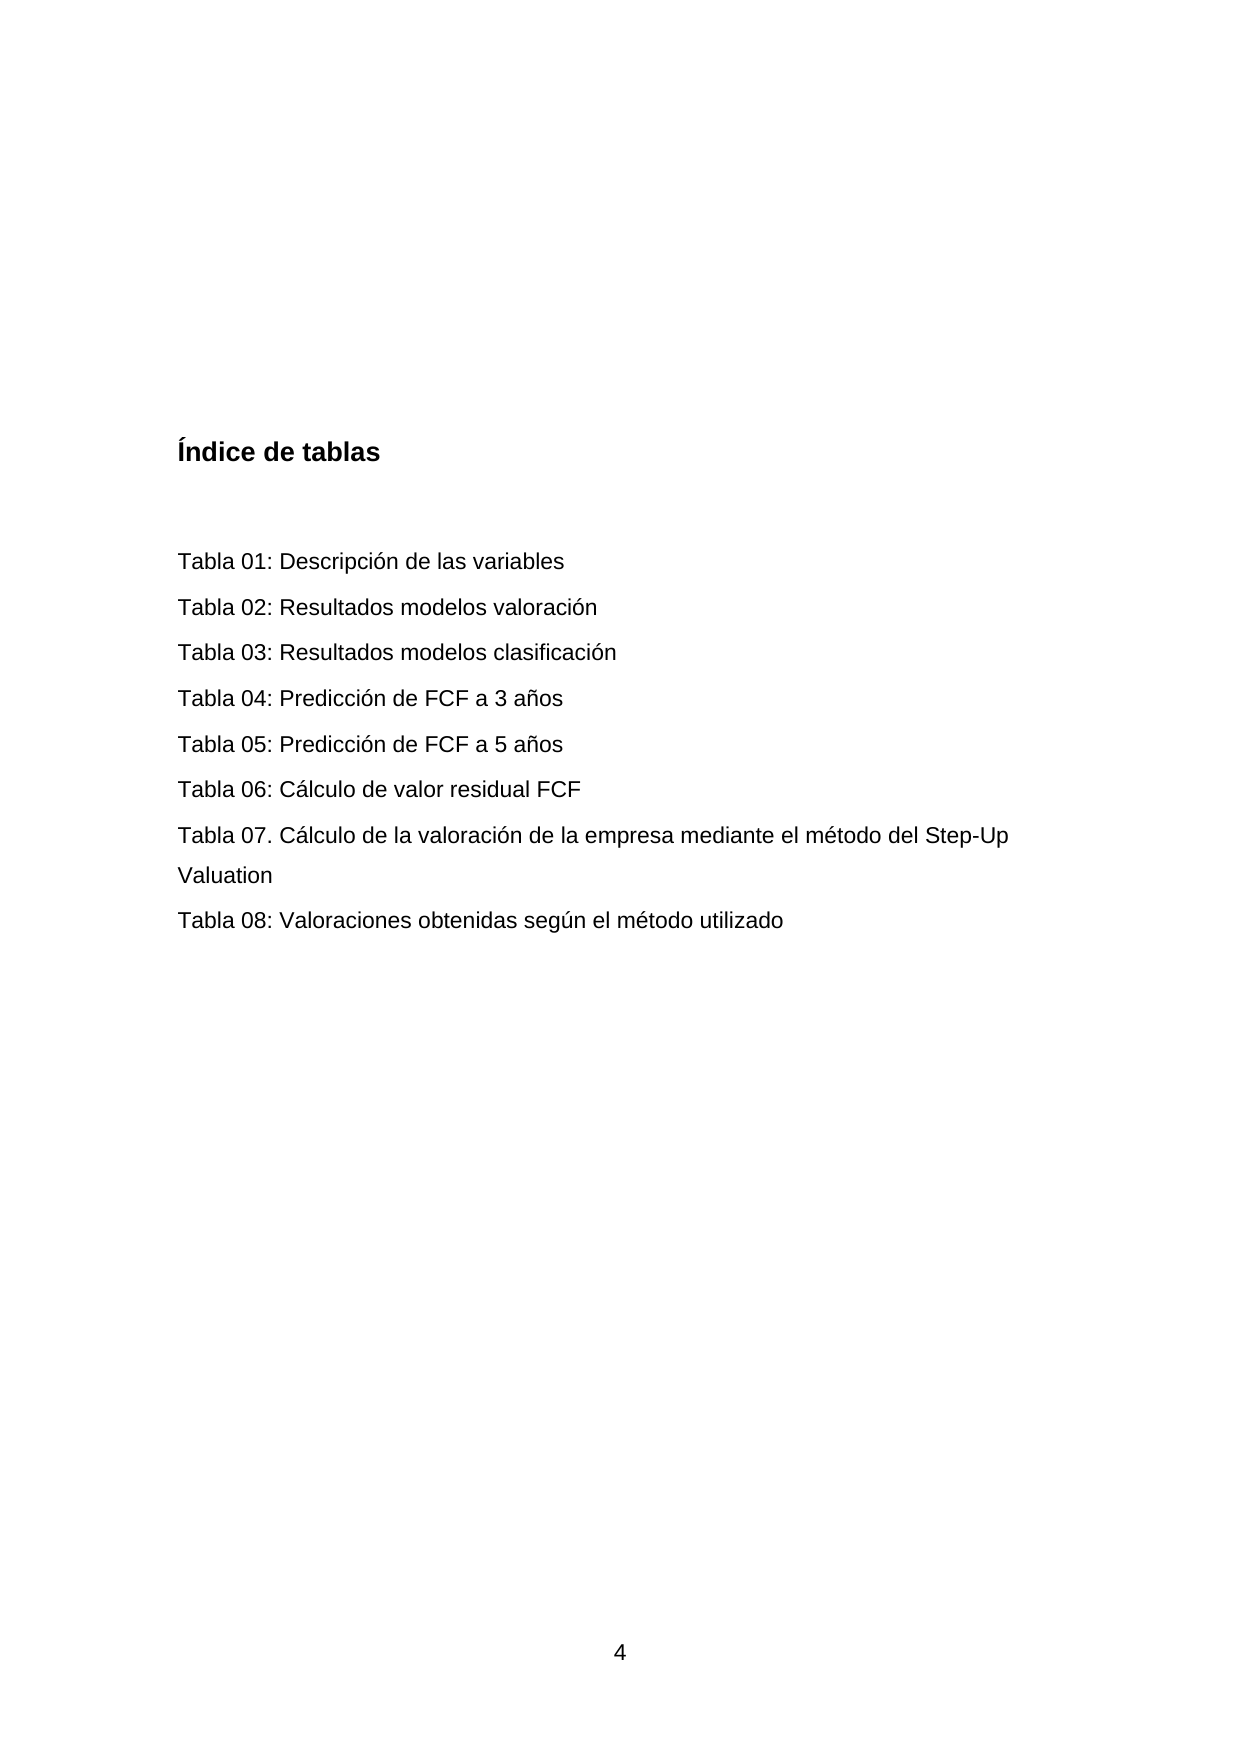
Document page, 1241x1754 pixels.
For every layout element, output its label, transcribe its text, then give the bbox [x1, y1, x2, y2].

text Índice de tablas [177, 436, 1063, 468]
